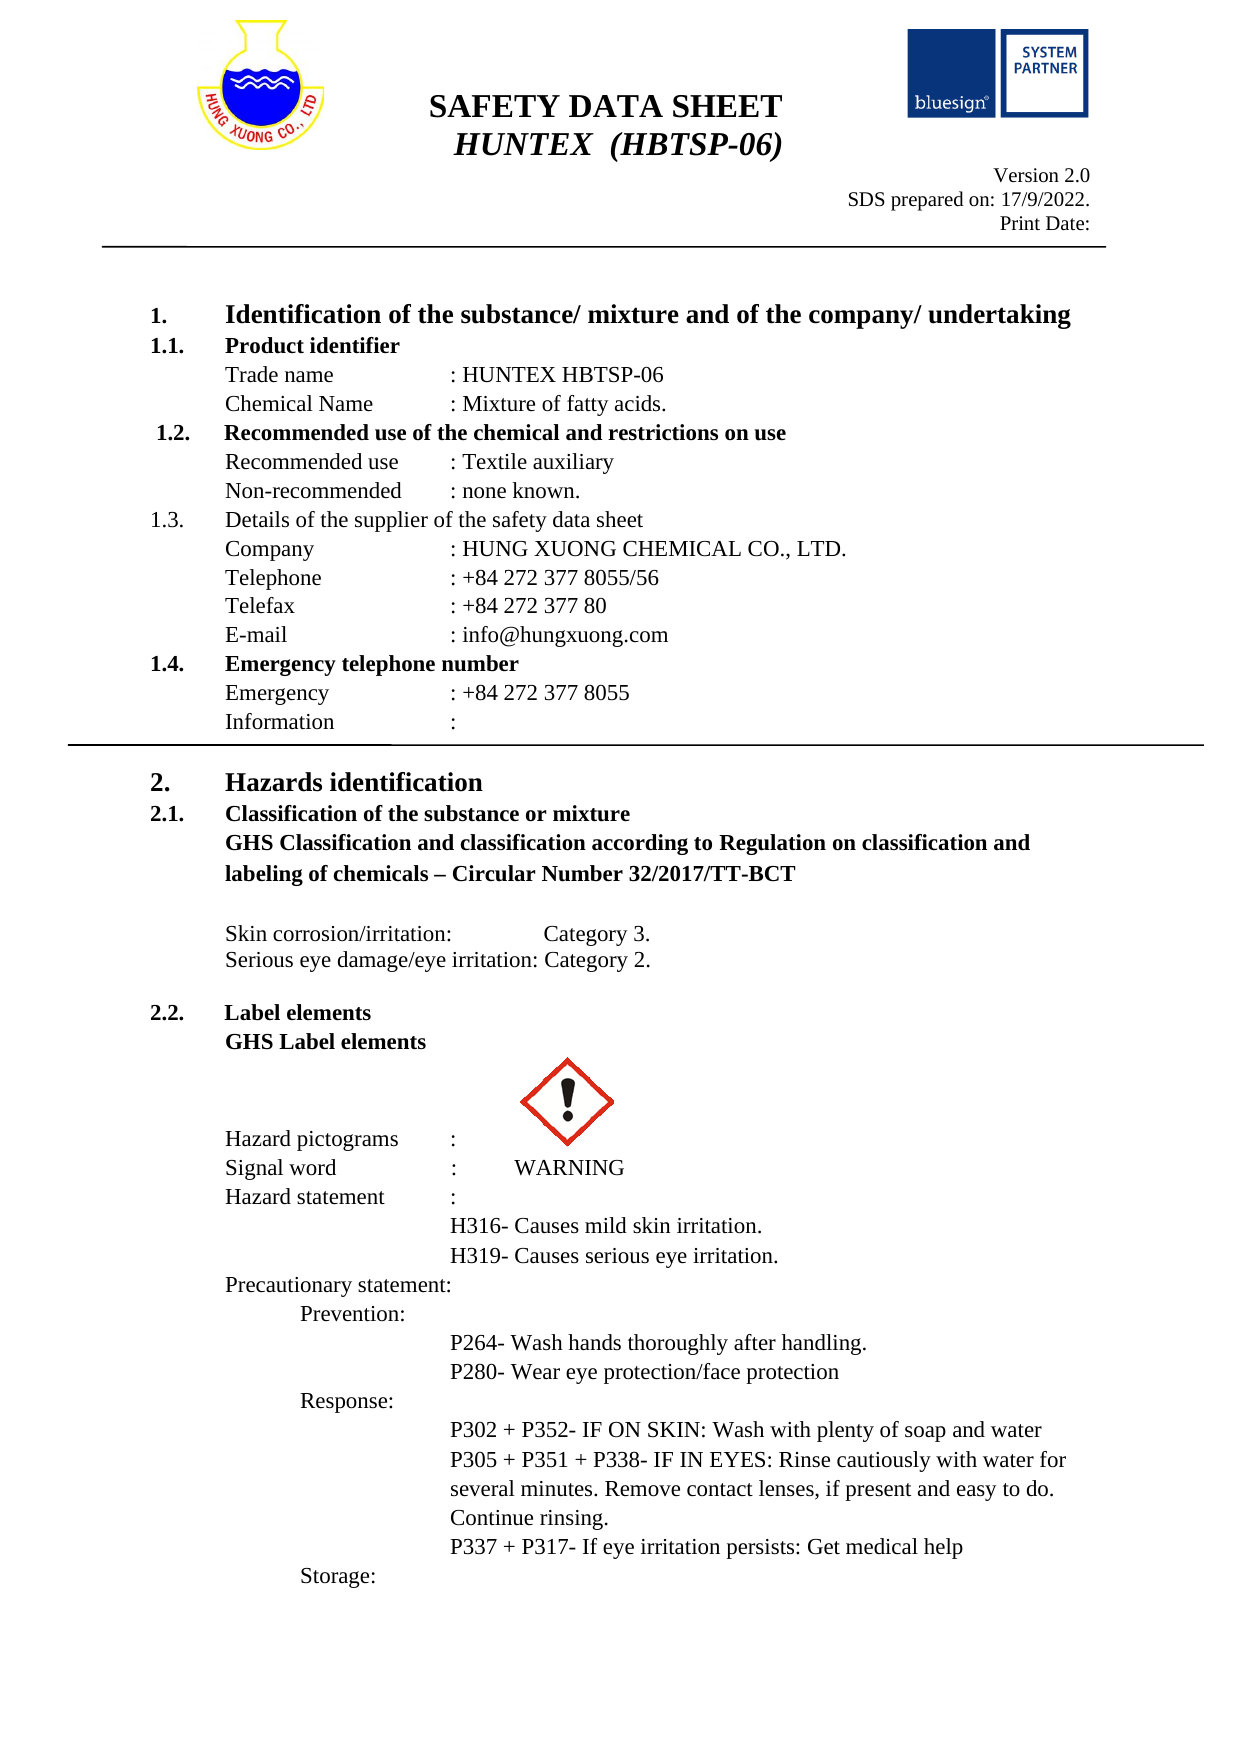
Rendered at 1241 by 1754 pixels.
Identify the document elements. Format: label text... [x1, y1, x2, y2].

text P280- Wear eye protection/face protection [450, 1358, 1090, 1384]
text Storage: [225, 1562, 1090, 1588]
text P264- Wash hands thoroughly after handling. [450, 1329, 1090, 1355]
text Company : HUNG XUONG CHEMICAL CO., LTD. [150, 534, 1090, 561]
text Chemical Name : Mixture of fatty acids. [150, 390, 1090, 416]
picture [907, 29, 1089, 118]
text Telefax : +84 272 377 80 [150, 592, 1090, 619]
picture [197, 20, 325, 150]
text Signal word : WARNING [150, 1154, 1090, 1180]
text GHS Label elements [150, 1028, 1090, 1054]
picture [519, 1057, 615, 1147]
text Hazard pictograms : [150, 1057, 1090, 1151]
text 1.3. Details of the supplier of the safety data sheet [150, 506, 1090, 532]
text Precautionary statement: [150, 1271, 1090, 1297]
text 2.2. Label elements [150, 999, 1090, 1025]
text E-mail : info@hungxuong.com [150, 621, 1090, 648]
text 1. Identification of the substance/ mixture and of the company/ undertaking [150, 298, 1090, 329]
text Trade name : HUNTEX HBTSP-06 [150, 361, 1090, 387]
text Serious eye damage/eye irritation: Category 2. [150, 946, 1090, 973]
text Skin corrosion/irritation: Category 3. [150, 920, 1090, 946]
text Response: [225, 1387, 1090, 1413]
text 1.4. Emergency telephone number [150, 650, 1090, 677]
text GHS Classification and classification according to Regulation on classification and labeling of chemicals – Circular Number 32/2017/TT-BCT [225, 829, 1090, 886]
text 1.1. Product identifier [150, 332, 1090, 358]
text P337 + P317- If eye irritation persists: Get medical help [375, 1533, 1090, 1559]
text 2. Hazards identification [150, 766, 1090, 797]
text P305 + P351 + P338- IF IN EYES: Rinse cautiously with water for several minutes. Remove contact lenses, if present and easy to do. Continue rinsing. [450, 1446, 1090, 1530]
text P302 + P352- IF ON SKIN: Wash with plenty of soap and water [450, 1416, 1090, 1442]
text Hazard statement : [150, 1183, 1090, 1209]
text H319- Causes serious eye irritation. [450, 1242, 1090, 1268]
text Non-recommended : none known. [150, 477, 1090, 503]
text Emergency : +84 272 377 8055 [150, 679, 1090, 706]
text Information : [150, 708, 1090, 735]
text H316- Causes mild skin irritation. [450, 1212, 1090, 1238]
text Telephone : +84 272 377 8055/56 [150, 563, 1090, 590]
text 1.2. Recommended use of the chemical and restrictions on use [150, 419, 1090, 445]
text 2.1. Classification of the substance or mixture [150, 800, 1090, 827]
text Recommended use : Textile auxiliary [150, 448, 1090, 474]
text Prevention: [300, 1300, 1090, 1326]
